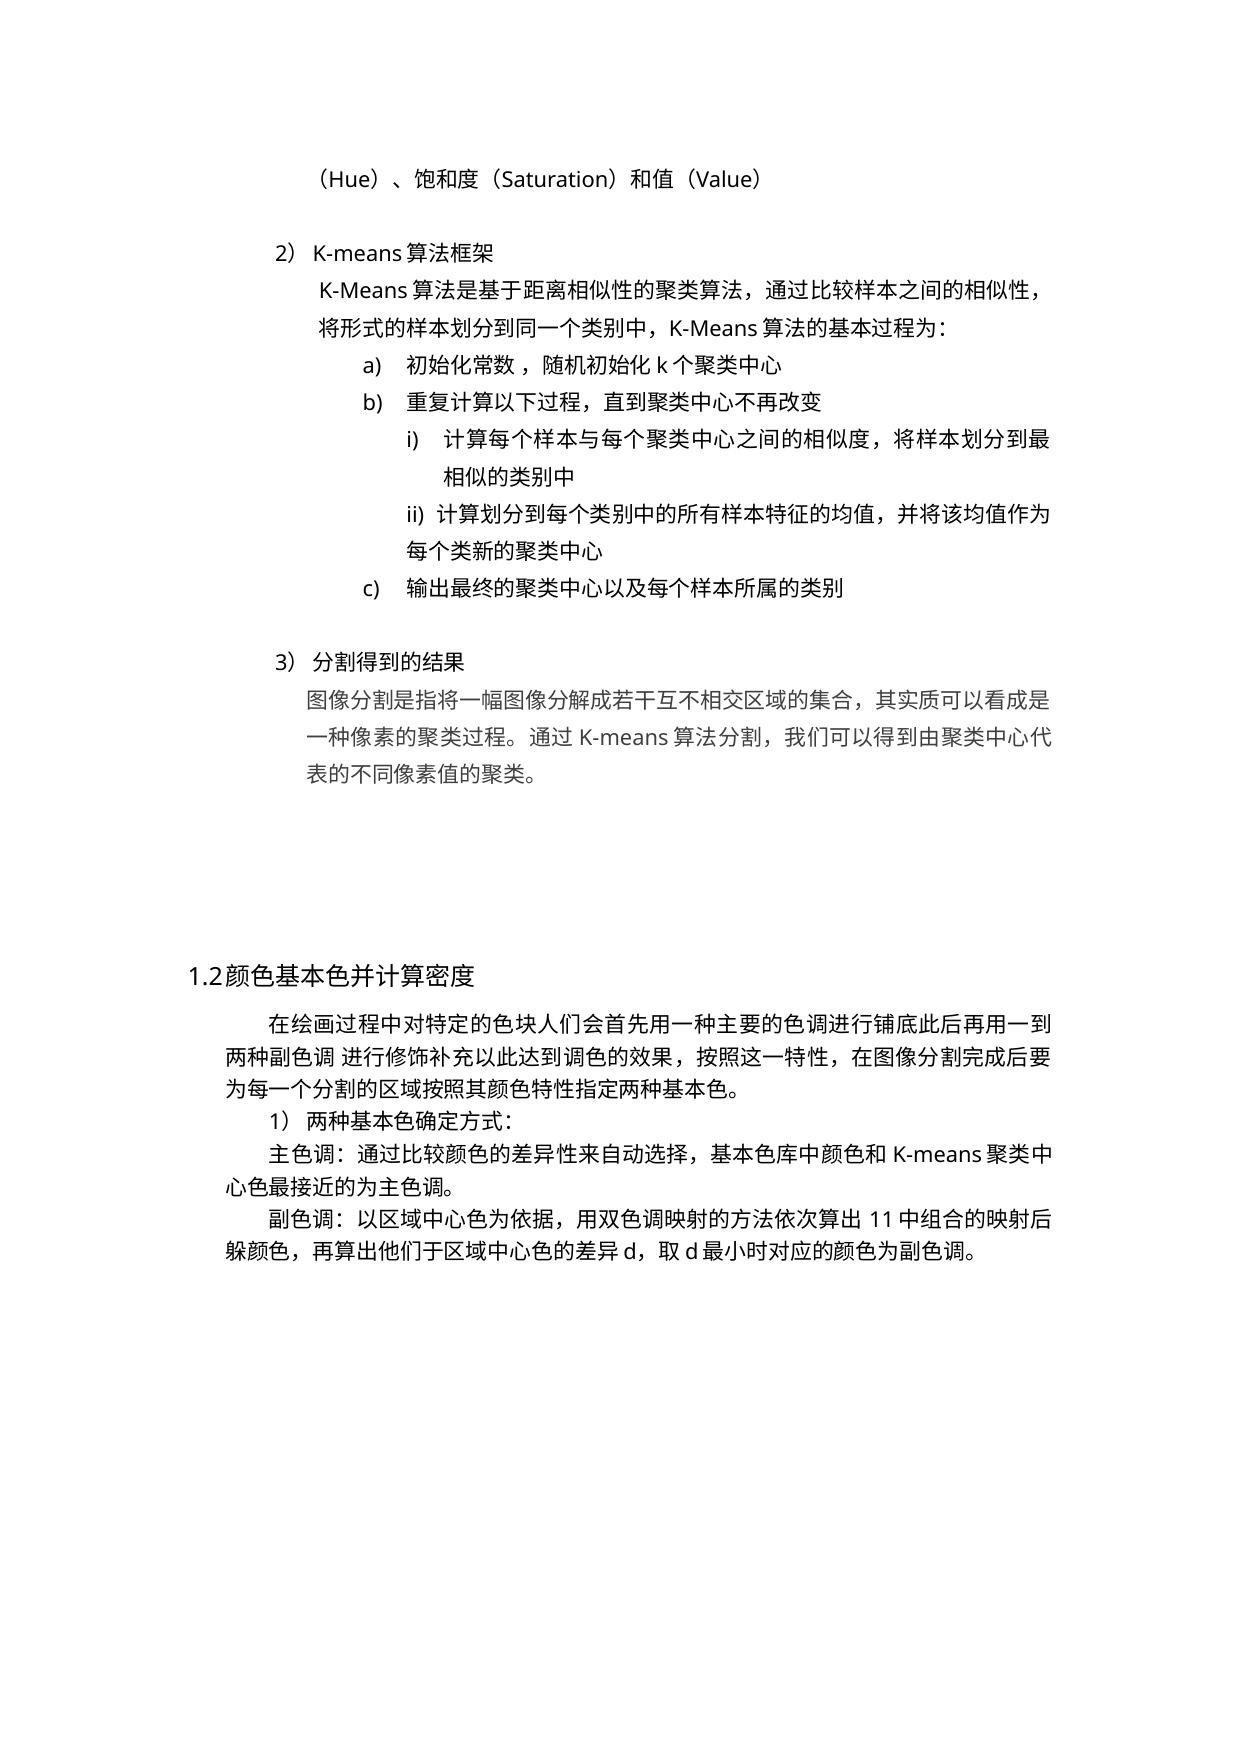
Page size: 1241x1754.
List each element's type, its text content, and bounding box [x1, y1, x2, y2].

list 图像分割是指将一幅图像分解成若干互不相交区域的集合，其实质可以看成是一种像素的聚类过程。通过K-means算法分割，我们可以得到由聚类中心代表的不同像素值的聚类。 [306, 682, 1053, 789]
list 主色调：通过比较颜色的差异性来自动选择，基本色库中颜色和K-means聚类中心色最接近的为主色调。 [225, 1137, 1053, 1202]
list 初始化常数 ，随机初始化k个聚类中心 [362, 348, 1053, 380]
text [306, 162, 1053, 194]
list K-Means算法是基于距离相似性的聚类算法，通过比较样本之间的相似性，将形式的样本划分到同一个类别中，K-Means算法的基本过程为： [319, 273, 1053, 343]
list 分割得到的结果 [275, 645, 1053, 678]
list 两种基本色确定方式： [269, 1104, 1053, 1137]
list 在绘画过程中对特定的色块人们会首先用一种主要的色调进行铺底此后再用一到两种副色调 进行修饰补充以此达到调色的效果，按照这一特性，在图像分割完成后要为每一个分割的区域按照其颜色特性指定两种基本色。 [225, 1007, 1053, 1104]
list 重复计算以下过程，直到聚类中心不再改变 [362, 385, 1053, 417]
list K-means算法框架 [275, 236, 1053, 268]
list 颜色基本色并计算密度 [187, 942, 1053, 1007]
list 输出最终的聚类中心以及每个样本所属的类别 [362, 571, 1053, 603]
list 副色调：以区域中心色为依据，用双色调映射的方法依次算出11中组合的映射后躲颜色，再算出他们于区域中心色的差异d，取d最小时对应的颜色为副色调。 [225, 1202, 1053, 1267]
list 计算每个样本与每个聚类中心之间的相似度，将样本划分到最相似的类别中 [406, 422, 1053, 492]
text ii) 计算划分到每个类别中的所有样本特征的均值，并将该均值作为每个类新的聚类中心 [406, 497, 1053, 566]
